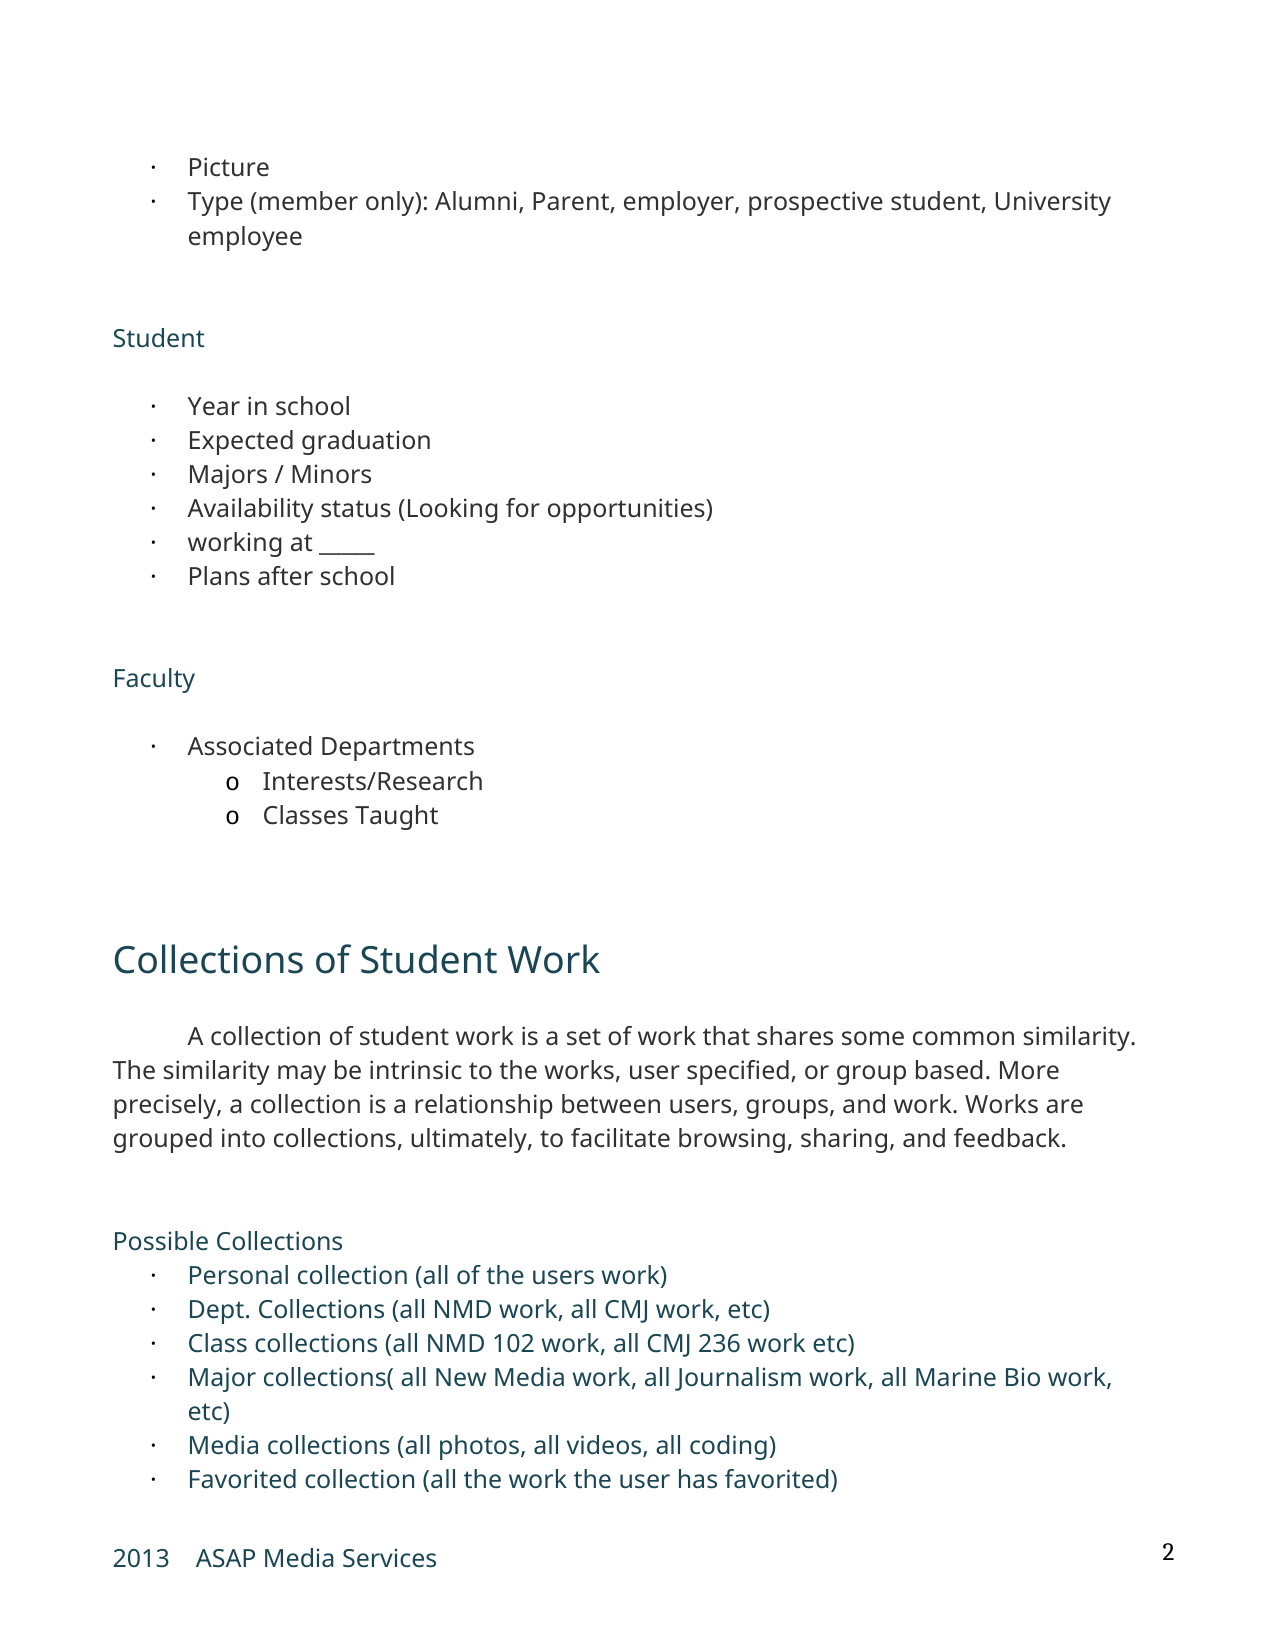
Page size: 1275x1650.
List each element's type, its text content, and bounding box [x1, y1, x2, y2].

text A collection of student work is a set of work that shares some common similarity. The similarity may be intrinsic to the works, user specified, or group based. More precisely, a collection is a relationship between users, groups, and work. Works are grouped into collections, ultimately, to facilitate browsing, sharing, and feedback. [112, 1019, 1162, 1155]
list Type (member only): Alumni, Parent, employer, prospective student, University employee [150, 184, 1162, 252]
text Possible Collections [112, 1223, 1162, 1257]
list working at _____ [150, 525, 1162, 559]
list Expected graduation [150, 422, 1162, 457]
list Media collections (all photos, all videos, all coding) [150, 1428, 1162, 1462]
list Dept. Collections (all NMD work, all CMJ work, etc) [150, 1291, 1162, 1326]
list Classes Taught [225, 797, 1162, 832]
list Associated Departments [150, 729, 1162, 763]
list Picture [150, 150, 1162, 184]
list Majors / Minors [150, 457, 1162, 491]
list Personal collection (all of the users work) [150, 1257, 1162, 1291]
text Student [112, 320, 1162, 354]
list Plans after school [150, 559, 1162, 593]
text Faculty [112, 661, 1162, 695]
text Collections of Student Work [112, 934, 1162, 985]
list Major collections( all New Media work, all Journalism work, all Marine Bio work, etc) [150, 1359, 1162, 1428]
list Class collections (all NMD 102 work, all CMJ 236 work etc) [150, 1326, 1162, 1359]
list Year in school [150, 388, 1162, 422]
list Interests/Research [225, 763, 1162, 797]
list Favorited collection (all the work the user has favorited) [150, 1462, 1162, 1496]
list Availability status (Looking for opportunities) [150, 491, 1162, 525]
